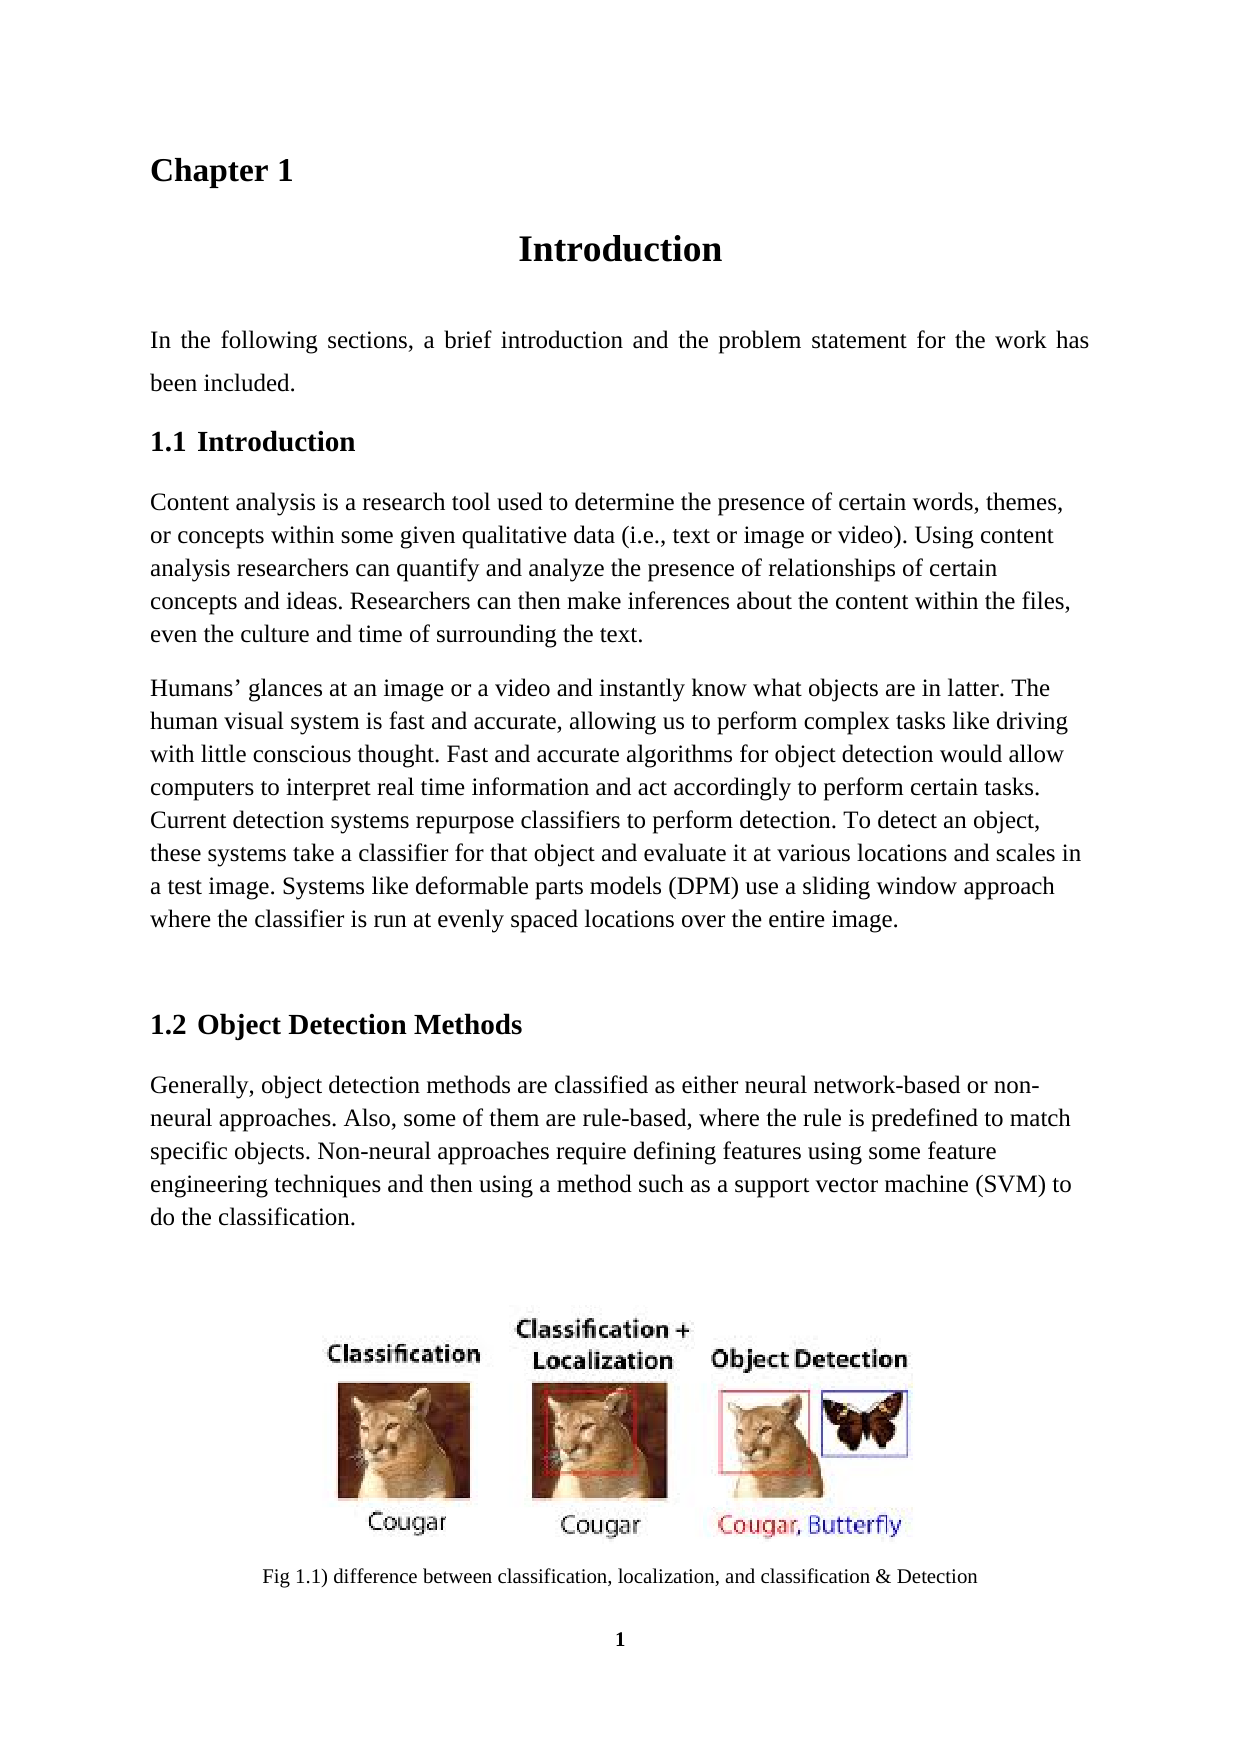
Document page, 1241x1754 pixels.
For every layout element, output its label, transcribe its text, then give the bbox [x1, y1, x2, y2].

list Object Detection Methods [150, 1007, 1090, 1041]
text Introduction [150, 227, 1090, 270]
text Generally, object detection methods are classified as either neural network-based or non-neural approaches. Also, some of them are rule-based, where the rule is predefined to match specific objects. Non-neural approaches require defining features using some feature engineering techniques and then using a method such as a support vector machine (SVM) to do the classification. [150, 1070, 1090, 1231]
text In the following sections, a brief introduction and the problem statement for the work has been included. [150, 325, 1090, 397]
list Introduction [150, 424, 1090, 458]
text Content analysis is a research tool used to determine the presence of certain words, themes, or concepts within some given qualitative data (i.e., text or image or video). Using content analysis researchers can quantify and analyze the presence of relationships of certain concepts and ideas. Researchers can then make inferences about the content within the files, even the culture and time of surrounding the text. [150, 487, 1090, 648]
text Chapter 1 [150, 150, 1090, 188]
text Fig 1.1) difference between classification, localization, and classification & Detection [150, 1564, 1090, 1588]
picture [314, 1305, 926, 1544]
text Humans’ glances at an image or a video and instantly know what objects are in latter. The human visual system is fast and accurate, allowing us to perform complex tasks like driving with little conscious thought. Fast and accurate algorithms for object detection would allow computers to interpret real time information and act accordingly to perform certain tasks. Current detection systems repurpose classifiers to perform detection. To detect an object, these systems take a classifier for that object and evaluate it at various locations and scales in a test image. Systems like deformable parts models (DPM) use a sliding window approach where the classifier is run at evenly spaced locations over the entire image. [150, 673, 1090, 933]
